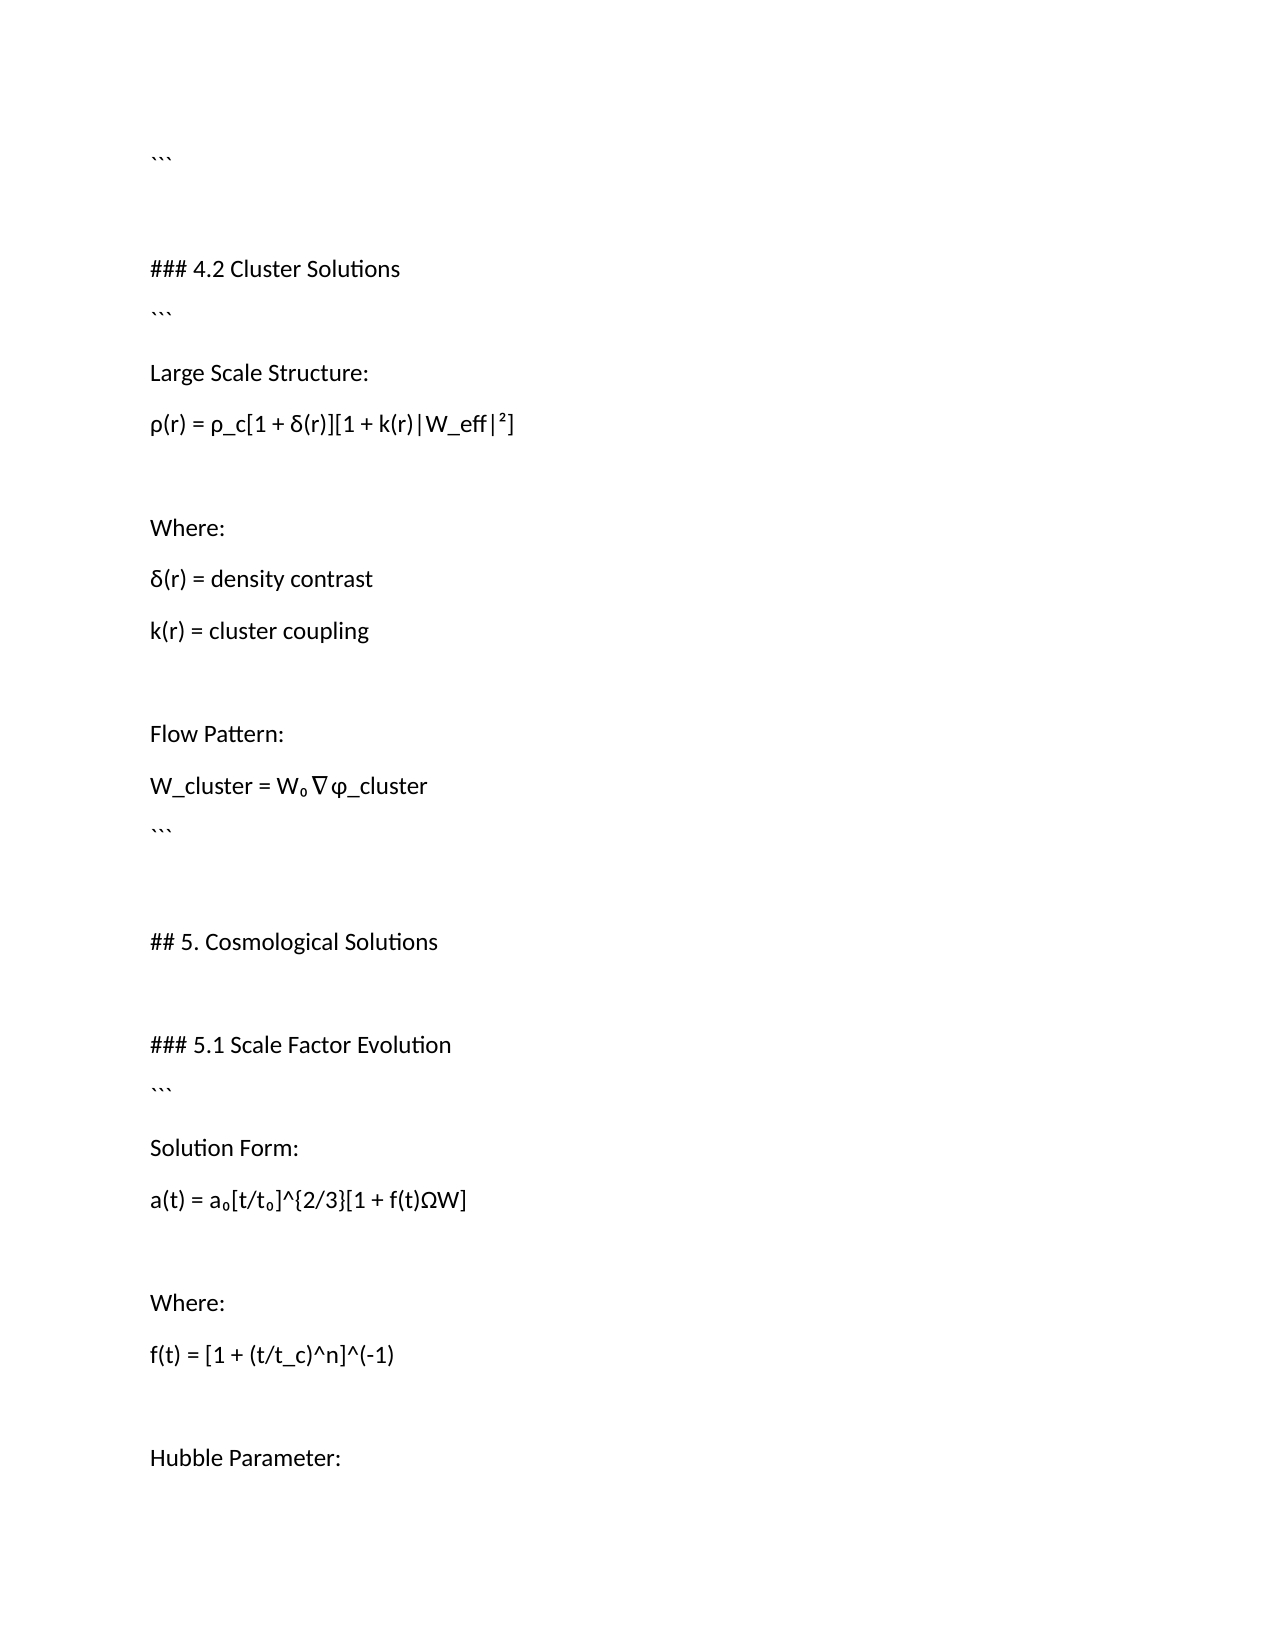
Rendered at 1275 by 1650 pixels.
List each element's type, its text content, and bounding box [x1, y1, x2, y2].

text f(t) = [1 + (t/t_c)^n]^(-1) [150, 1339, 1125, 1369]
text δ(r) = density contrast [150, 563, 1125, 594]
text k(r) = cluster coupling [150, 615, 1125, 646]
text W_cluster = W₀∇φ_cluster [150, 770, 1125, 801]
text ``` [150, 1081, 1125, 1111]
text Solution Form: [150, 1132, 1125, 1163]
text ``` [150, 150, 1125, 181]
text ## 5. Cosmological Solutions [150, 926, 1125, 956]
text Where: [150, 1287, 1125, 1318]
text Hubble Parameter: [150, 1442, 1125, 1473]
text ### 4.2 Cluster Solutions [150, 253, 1125, 284]
text ### 5.1 Scale Factor Evolution [150, 1029, 1125, 1059]
text a(t) = a₀[t/t₀]^{2/3}[1 + f(t)ΩW] [150, 1184, 1125, 1214]
text ``` [150, 305, 1125, 336]
text ``` [150, 822, 1125, 853]
text Where: [150, 512, 1125, 542]
text Flow Pattern: [150, 718, 1125, 749]
text Large Scale Structure: [150, 357, 1125, 387]
text ρ(r) = ρ_c[1 + δ(r)][1 + k(r)|W_eff|²] [150, 408, 1125, 439]
